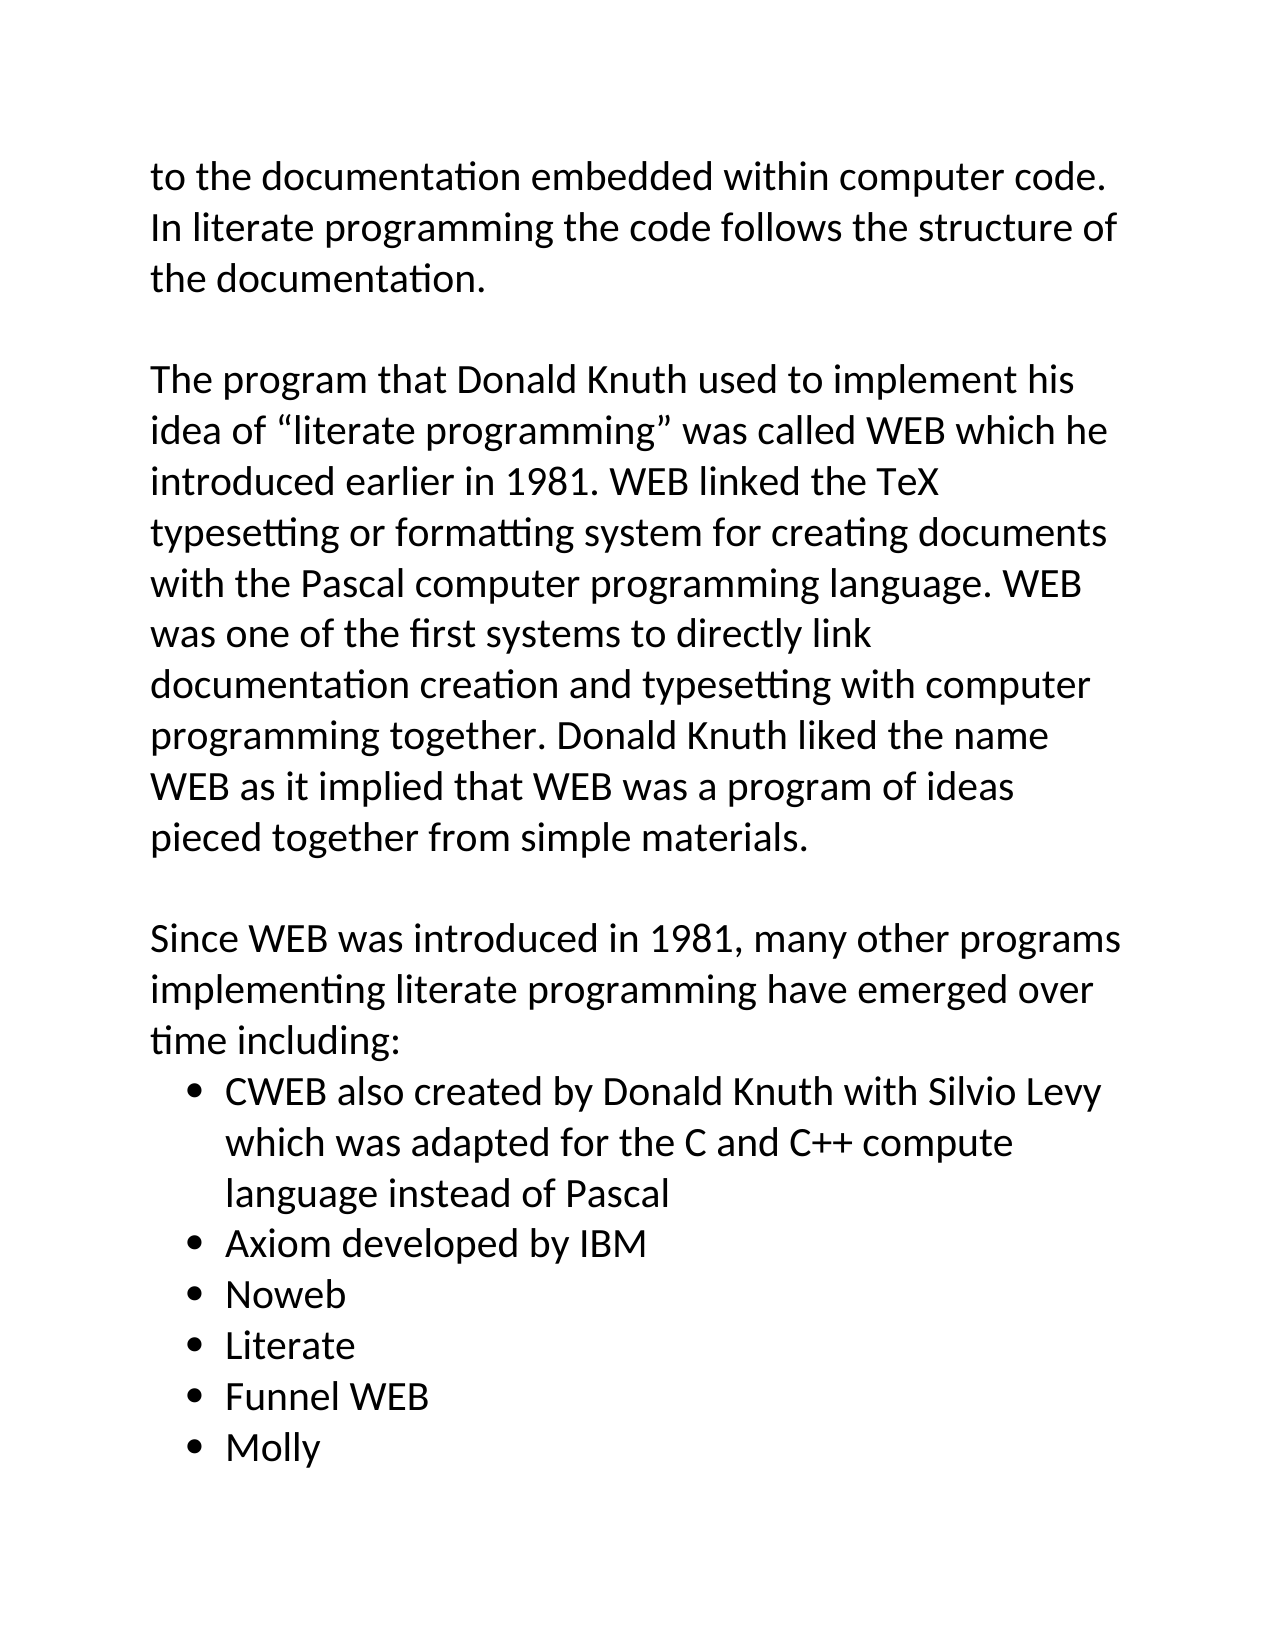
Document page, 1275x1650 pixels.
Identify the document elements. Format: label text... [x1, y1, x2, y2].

list Funnel WEB [187, 1370, 1125, 1421]
list Noweb [187, 1268, 1125, 1319]
list Axiom developed by IBM [187, 1217, 1125, 1268]
list Literate [187, 1319, 1125, 1370]
text Since WEB was introduced in 1981, many other programs implementing literate programming have emerged over time including: [150, 912, 1125, 1065]
list Molly [187, 1421, 1125, 1472]
list CWEB also created by Donald Knuth with Silvio Levy which was adapted for the C and C++ compute language instead of Pascal [187, 1065, 1125, 1217]
text The program that Donald Knuth used to implement his idea of “literate programming” was called WEB which he introduced earlier in 1981. WEB linked the TeX typesetting or formatting system for creating documents with the Pascal computer programming language. WEB was one of the first systems to directly link documentation creation and typesetting with computer programming together. Donald Knuth liked the name WEB as it implied that WEB was a program of ideas pieced together from simple materials. [150, 353, 1125, 862]
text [150, 150, 1125, 302]
